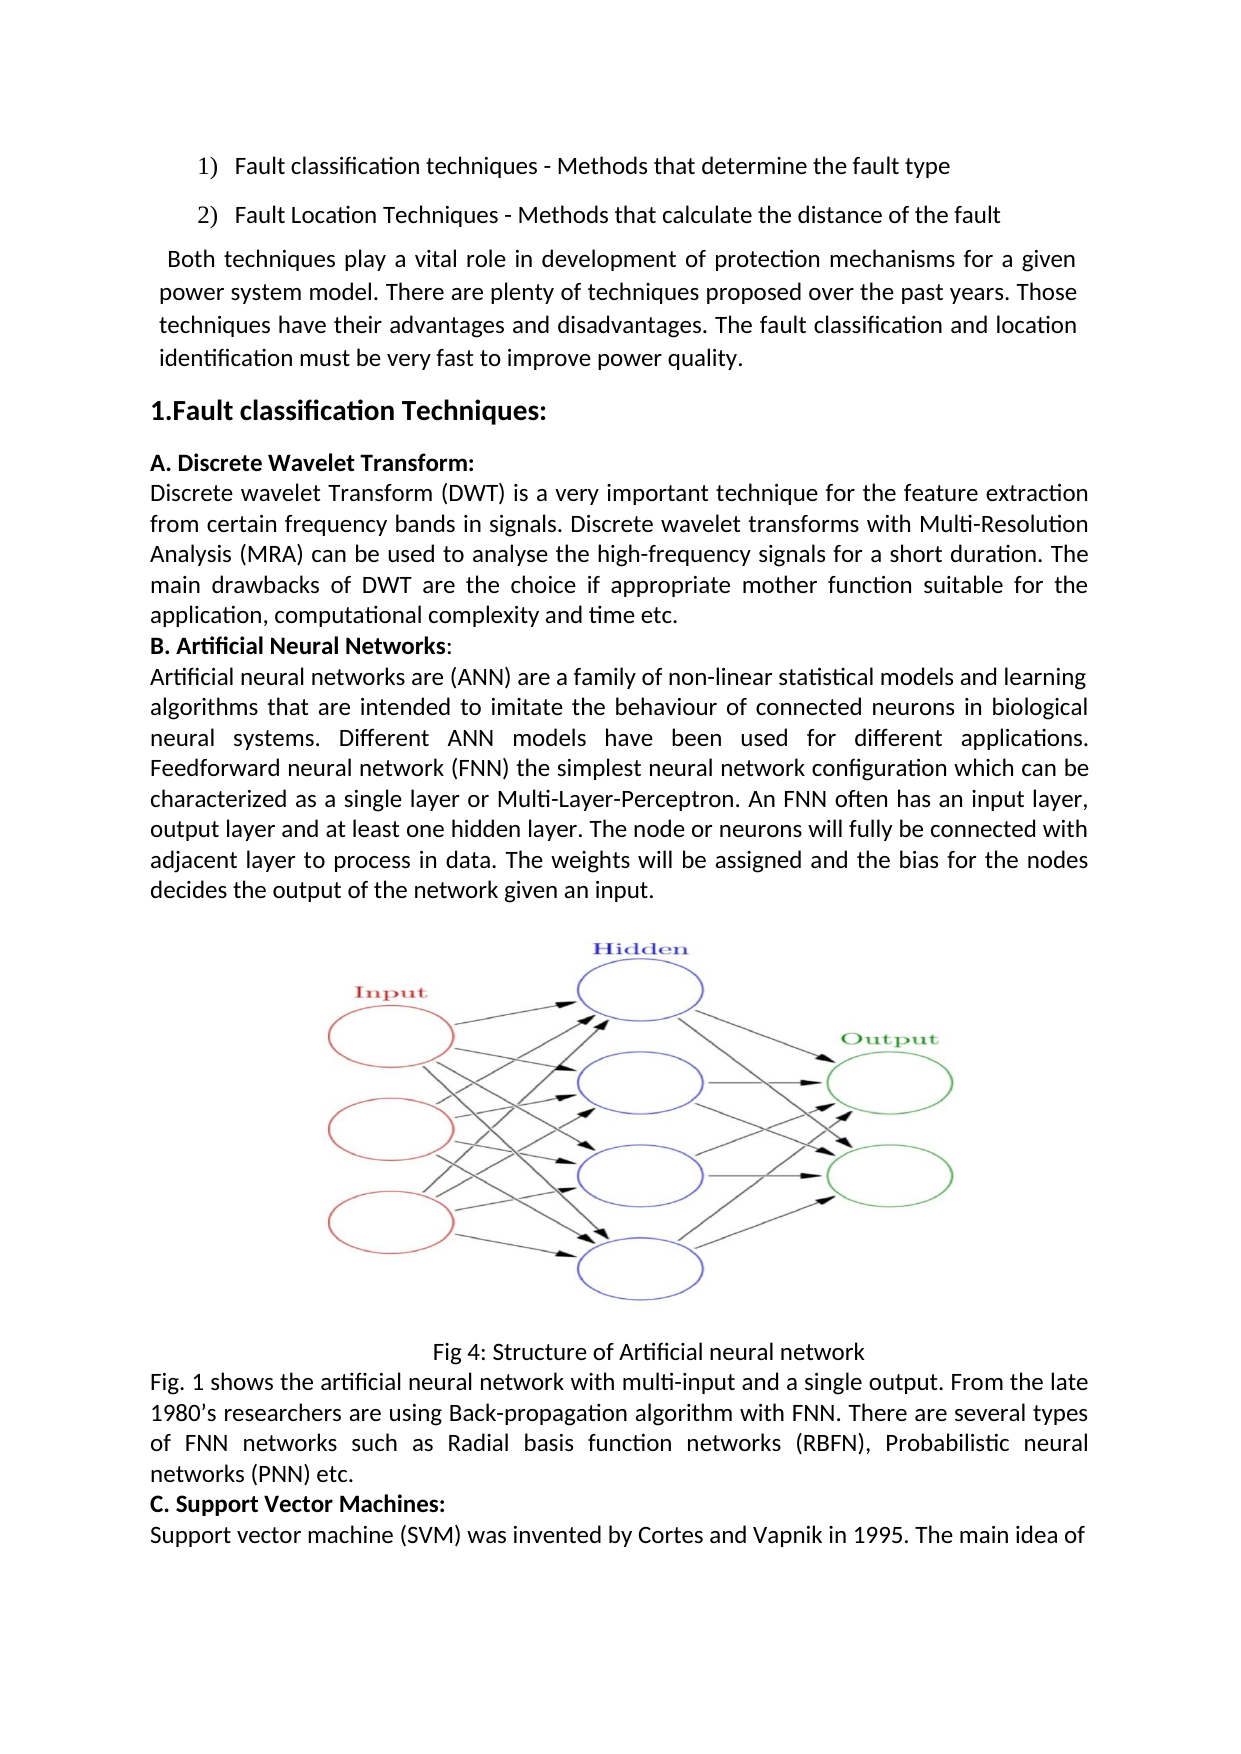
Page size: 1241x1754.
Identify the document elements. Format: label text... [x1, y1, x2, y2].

text A. Discrete Wavelet Transform: [150, 447, 1090, 478]
text Support vector machine (SVM) was invented by Cortes and Vapnik in 1995. The main idea of [150, 1519, 1090, 1549]
text B. Artificial Neural Networks: [150, 630, 1090, 661]
text Fig 4: Structure of Artificial neural network [150, 1336, 1090, 1366]
picture [268, 935, 1008, 1306]
text Fig. 1 shows the artificial neural network with multi-input and a single output. From the late 1980’s researchers are using Back-propagation algorithm with FNN. There are several types of FNN networks such as Radial basis function networks (RBFN), Probabilistic neural networks (PNN) etc. [150, 1366, 1090, 1488]
text Discrete wavelet Transform (DWT) is a very important technique for the feature extraction from certain frequency bands in signals. Discrete wavelet transforms with Multi-Resolution Analysis (MRA) can be used to analyse the high-frequency signals for a short duration. The main drawbacks of DWT are the choice if appropriate mother function suitable for the application, computational complexity and time etc. [150, 478, 1090, 630]
text algorithms that are intended to imitate the behaviour of connected neurons in biological neural systems. Different ANN models have been used for different applications. Feedforward neural network (FNN) the simplest neural network configuration which can be characterized as a single layer or Multi-Layer-Perceptron. An FNN often has an input layer, output layer and at least one hidden layer. The node or neurons will fully be connected with adjacent layer to process in data. The weights will be assigned and the bias for the nodes decides the output of the network given an input. [150, 691, 1090, 905]
text Both techniques play a vital role in development of protection mechanisms for a given power system model. There are plenty of techniques proposed over the past years. Those techniques have their advantages and disadvantages. The fault classification and location identification must be very fast to improve power quality. [159, 244, 1078, 373]
list Fault classification techniques - Methods that determine the fault type [197, 150, 1078, 181]
list Fault Location Techniques - Methods that calculate the distance of the fault [197, 199, 1078, 230]
text C. Support Vector Machines: [150, 1488, 1090, 1519]
text Artificial neural networks are (ANN) are a family of non-linear statistical models and learning [150, 661, 1090, 691]
text 1.Fault classification Techniques: [150, 392, 1078, 428]
